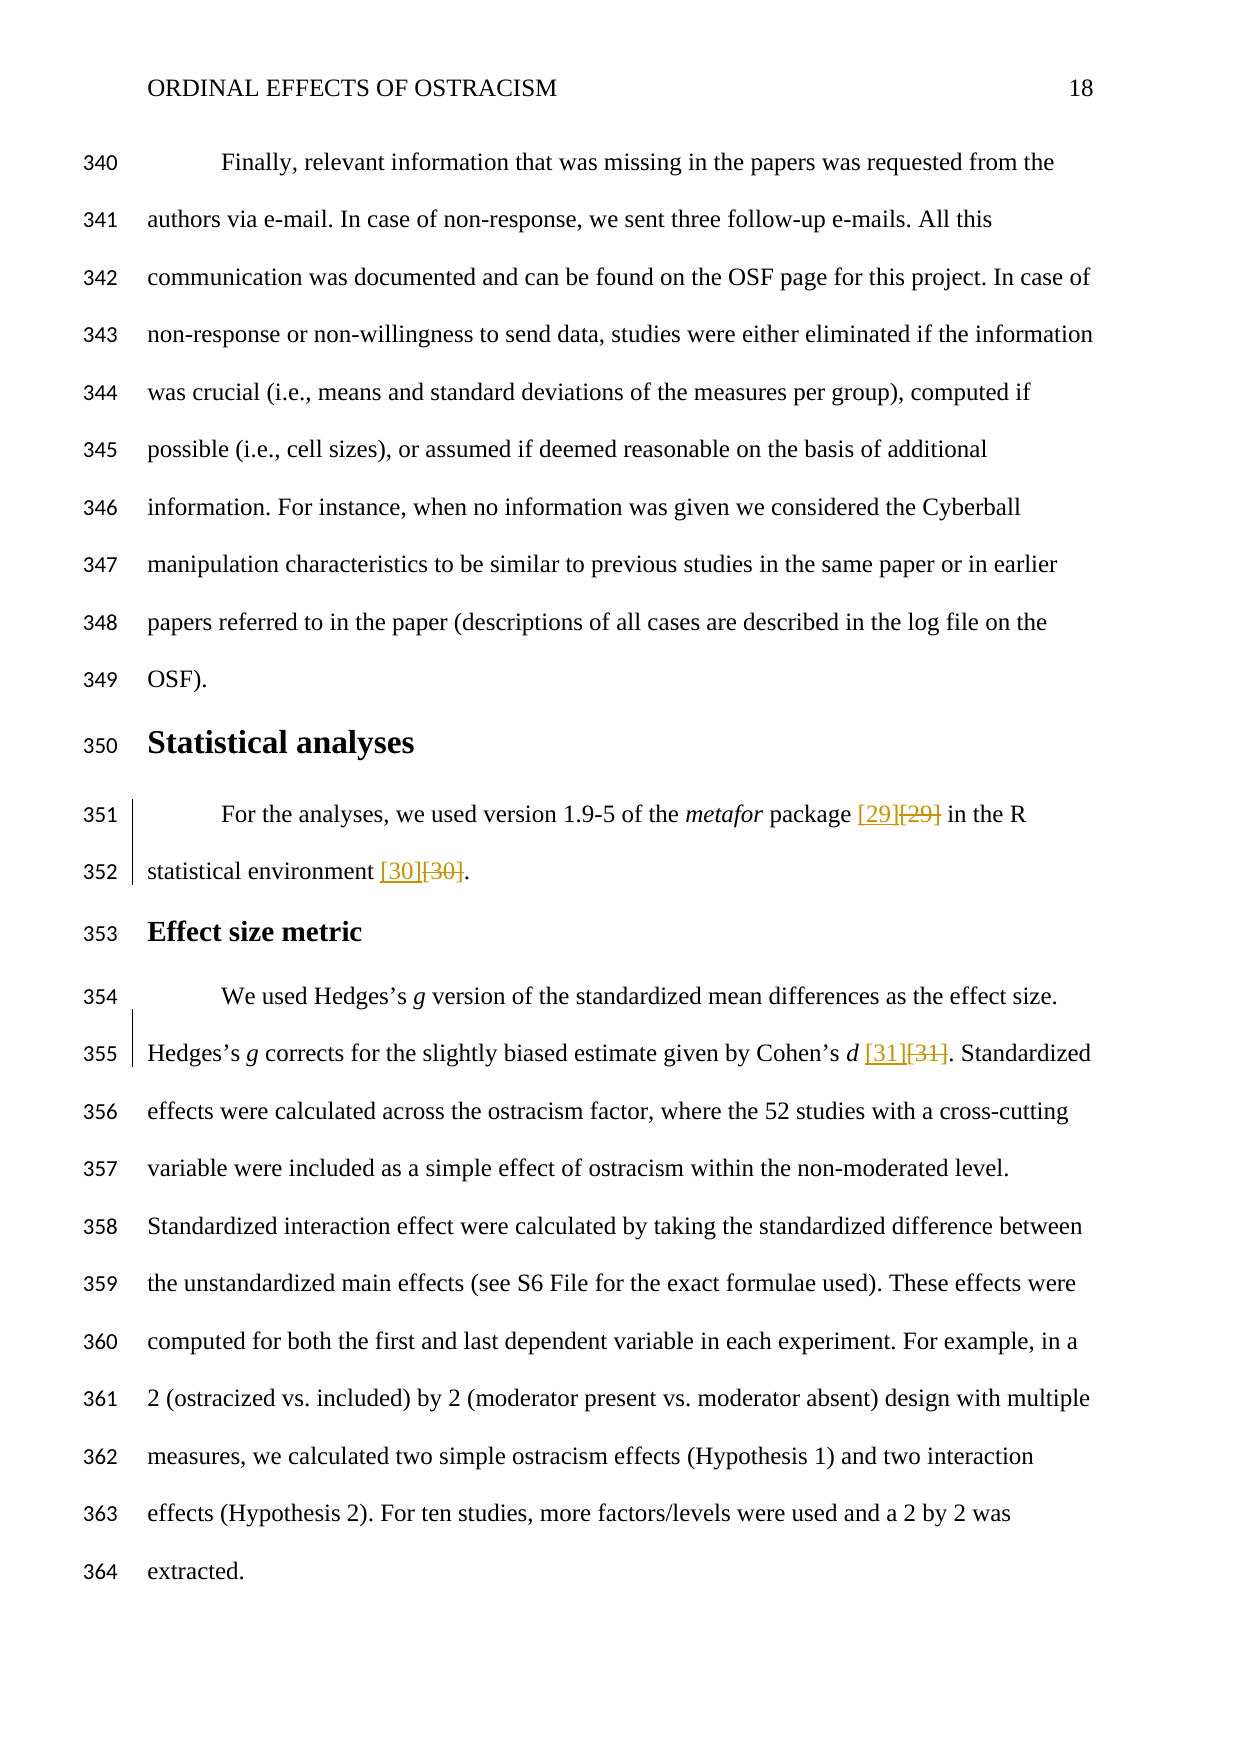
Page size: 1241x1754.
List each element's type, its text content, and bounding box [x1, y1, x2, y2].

text For the analyses, we used version 1.9-5 of the metafor package in the R statistical environment . [147, 799, 1093, 885]
subtitle Effect size metric [147, 914, 1093, 947]
subtitle Statistical analyses [147, 722, 1093, 760]
text We used Hedges’s g version of the standardized mean differences as the effect size. Hedges’s g corrects for the slightly biased estimate given by Cohen’s d . Standardized effects were calculated across the ostracism factor, where the 52 studies with a cross-cutting variable were included as a simple effect of ostracism within the non-moderated level. Standardized interaction effect were calculated by taking the standardized difference between the unstandardized main effects (see S6 File for the exact formulae used). These effects were computed for both the first and last dependent variable in each experiment. For example, in a 2 (ostracized vs. included) by 2 (moderator present vs. moderator absent) design with multiple measures, we calculated two simple ostracism effects (Hypothesis 1) and two interaction effects (Hypothesis 2). For ten studies, more factors/levels were used and a 2 by 2 was extracted. [147, 981, 1093, 1584]
text Finally, relevant information that was missing in the papers was requested from the authors via e-mail. In case of non-response, we sent three follow-up e-mails. All this communication was documented and can be found on the OSF page for this project. In case of non-response or non-willingness to send data, studies were either eliminated if the information was crucial (i.e., means and standard deviations of the measures per group), computed if possible (i.e., cell sizes), or assumed if deemed reasonable on the basis of additional information. For instance, when no information was given we considered the Cyberball manipulation characteristics to be similar to previous studies in the same paper or in earlier papers referred to in the paper (descriptions of all cases are described in the log file on the OSF). [147, 147, 1093, 693]
